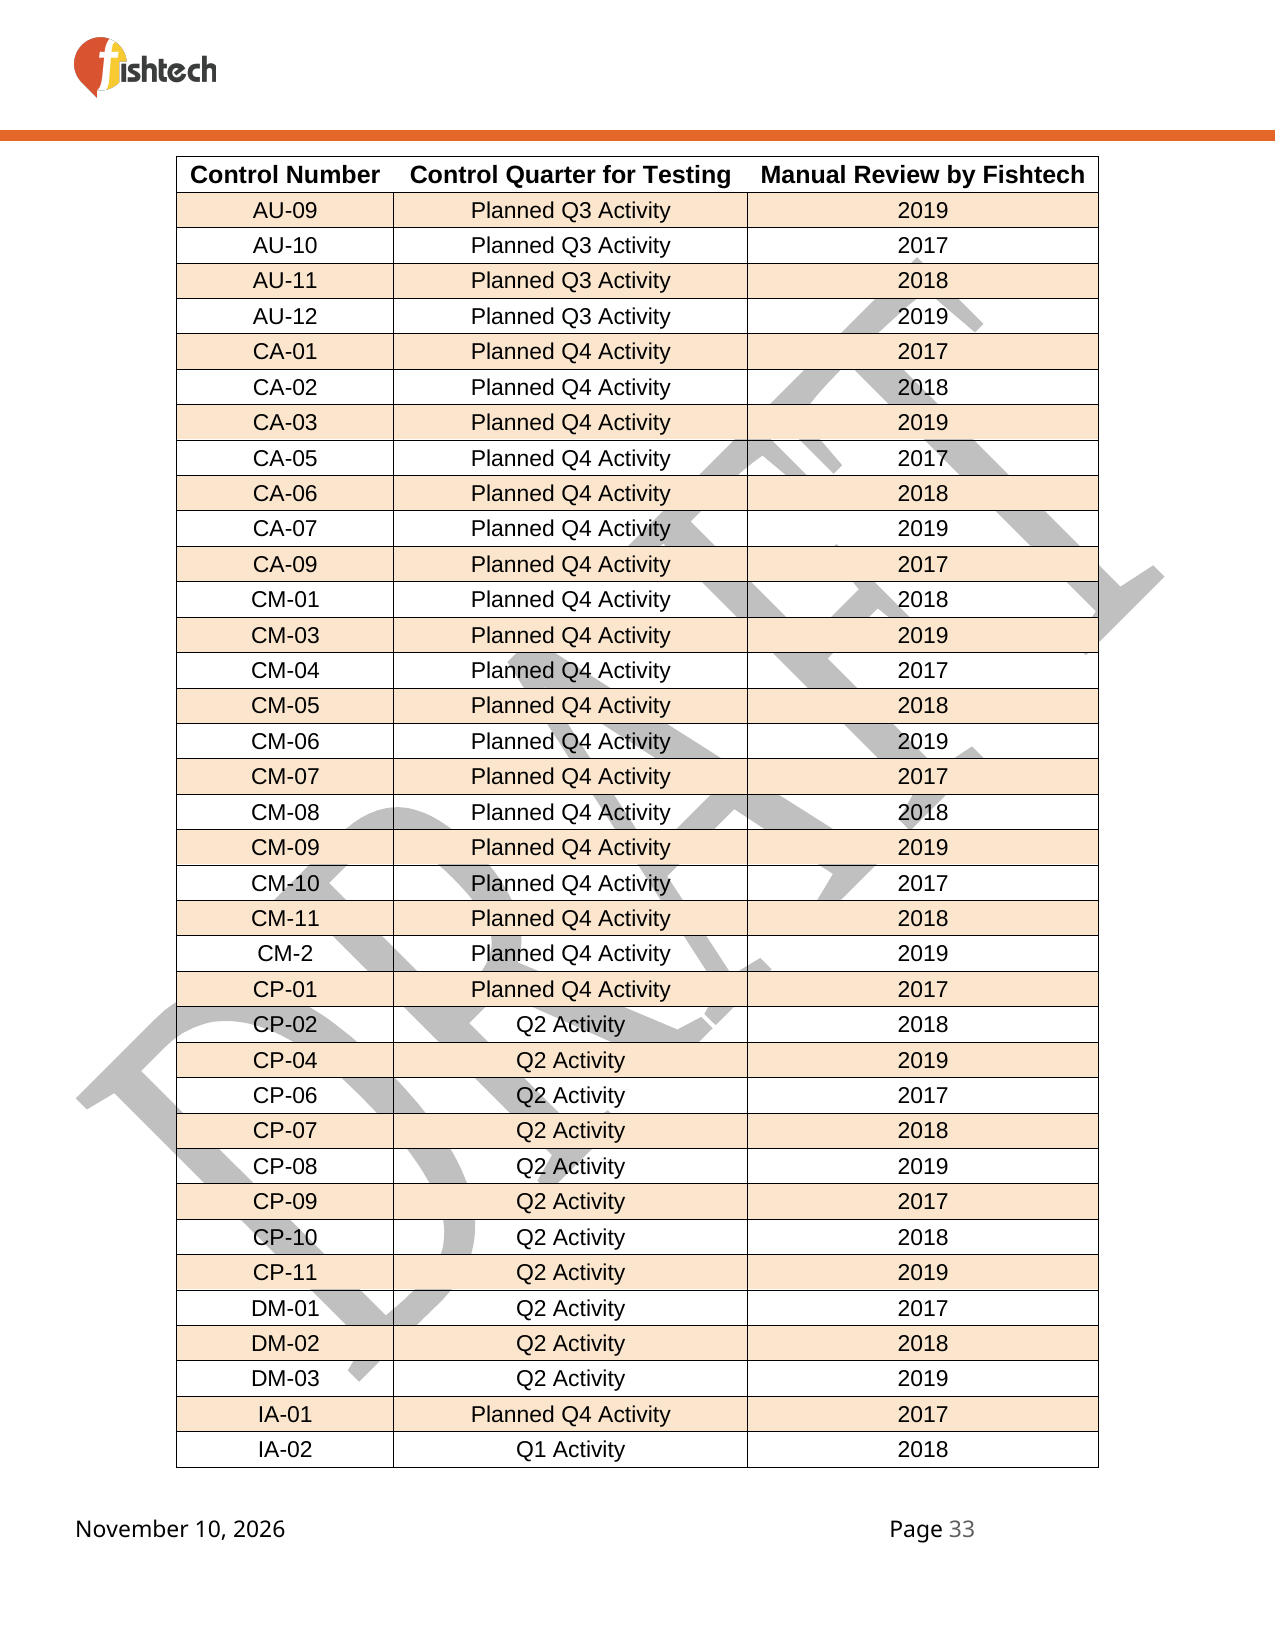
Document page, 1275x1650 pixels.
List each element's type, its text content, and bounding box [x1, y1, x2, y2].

table_cell 2018 [748, 1114, 1098, 1148]
table_cell 2017 [748, 1184, 1098, 1219]
table_cell Q2 Activity [394, 1220, 747, 1254]
table_cell Planned Q4 Activity [394, 370, 747, 404]
table_cell Planned Q4 Activity [394, 759, 747, 794]
table_cell Planned Q3 Activity [394, 264, 747, 298]
table_cell Planned Q4 Activity [394, 334, 747, 369]
table_cell Planned Q4 Activity [394, 511, 747, 546]
table_header Control Quarter for Testing [393, 157, 748, 192]
table_cell CA-06 [177, 476, 393, 510]
table_cell CM-07 [177, 759, 393, 794]
table_cell 2019 [748, 1361, 1098, 1396]
table_cell CP-02 [177, 1007, 393, 1042]
table_cell Planned Q4 Activity [394, 618, 747, 652]
table_cell Planned Q4 Activity [394, 689, 747, 723]
table_cell 2019 [748, 618, 1098, 652]
table_cell Planned Q4 Activity [394, 972, 747, 1006]
table_cell DM-01 [177, 1291, 393, 1325]
table_cell 2019 [748, 193, 1098, 227]
table_cell Planned Q4 Activity [394, 830, 747, 864]
table_cell CM-08 [177, 795, 393, 829]
table_cell 2018 [748, 370, 1098, 404]
table_cell DM-03 [177, 1361, 393, 1396]
table_cell Q2 Activity [394, 1326, 747, 1360]
table_cell CA-03 [177, 405, 393, 439]
table_cell CP-01 [177, 972, 393, 1006]
table_cell 2019 [748, 1149, 1098, 1183]
table_cell Planned Q3 Activity [394, 193, 747, 227]
table_cell Planned Q4 Activity [394, 547, 747, 581]
table_cell CM-05 [177, 689, 393, 723]
table_cell 2018 [748, 476, 1098, 510]
table_cell IA-01 [177, 1397, 393, 1431]
table_cell 2019 [748, 405, 1098, 439]
table_cell 2018 [748, 689, 1098, 723]
table_cell CP-10 [177, 1220, 393, 1254]
table_cell CA-01 [177, 334, 393, 369]
table_cell Q2 Activity [394, 1007, 747, 1042]
table_cell Planned Q4 Activity [394, 724, 747, 758]
table_cell 2017 [748, 972, 1098, 1006]
table_cell 2018 [748, 1326, 1098, 1360]
table_cell Q2 Activity [394, 1291, 747, 1325]
table_cell 2019 [748, 936, 1098, 971]
table_cell CA-09 [177, 547, 393, 581]
table_cell 2019 [748, 830, 1098, 864]
table_cell 2019 [748, 724, 1098, 758]
table_cell 2017 [748, 1291, 1098, 1325]
table_cell Planned Q4 Activity [394, 405, 747, 439]
table_cell Q2 Activity [394, 1255, 747, 1289]
table_header Manual Review by Fishtech [748, 157, 1098, 192]
table_cell Planned Q4 Activity [394, 936, 747, 971]
table_cell 2019 [748, 1255, 1098, 1289]
table_cell AU-12 [177, 299, 393, 333]
table_cell CM-06 [177, 724, 393, 758]
table_cell Q2 Activity [394, 1149, 747, 1183]
table_cell Q2 Activity [394, 1184, 747, 1219]
table_cell CP-11 [177, 1255, 393, 1289]
table_cell CA-02 [177, 370, 393, 404]
table_cell 2019 [748, 299, 1098, 333]
table_cell CM-2 [177, 936, 393, 971]
table_cell 2018 [748, 795, 1098, 829]
table_cell 2017 [748, 1397, 1098, 1431]
table_cell CM-11 [177, 901, 393, 935]
table_cell 2017 [748, 228, 1098, 262]
table_cell 2018 [748, 264, 1098, 298]
table_cell CM-03 [177, 618, 393, 652]
table_cell CP-06 [177, 1078, 393, 1112]
table_cell CP-04 [177, 1043, 393, 1077]
table_cell Q2 Activity [394, 1043, 747, 1077]
table_cell Q2 Activity [394, 1114, 747, 1148]
table_cell CA-05 [177, 441, 393, 475]
table_cell 2017 [748, 547, 1098, 581]
table_cell Planned Q4 Activity [394, 866, 747, 900]
table_cell Planned Q3 Activity [394, 299, 747, 333]
table_cell 2018 [748, 1220, 1098, 1254]
table_cell 2019 [748, 511, 1098, 546]
table_cell Q1 Activity [394, 1432, 747, 1467]
table_cell Planned Q3 Activity [394, 228, 747, 262]
table_cell DM-02 [177, 1326, 393, 1360]
table_cell Planned Q4 Activity [394, 476, 747, 510]
table_cell Planned Q4 Activity [394, 441, 747, 475]
table_cell 2017 [748, 866, 1098, 900]
table_cell 2017 [748, 1078, 1098, 1112]
table_cell 2018 [748, 1432, 1098, 1467]
table_cell IA-02 [177, 1432, 393, 1467]
table_cell 2019 [748, 1043, 1098, 1077]
table_cell CM-09 [177, 830, 393, 864]
table_cell Planned Q4 Activity [394, 653, 747, 687]
table_cell 2017 [748, 759, 1098, 794]
table_cell AU-11 [177, 264, 393, 298]
table_cell 2018 [748, 901, 1098, 935]
table_cell CM-10 [177, 866, 393, 900]
table_cell 2017 [748, 441, 1098, 475]
table_cell CP-08 [177, 1149, 393, 1183]
table_cell Planned Q4 Activity [394, 1397, 747, 1431]
table_cell CP-09 [177, 1184, 393, 1219]
table_cell Q2 Activity [394, 1078, 747, 1112]
table_cell CP-07 [177, 1114, 393, 1148]
table_cell Q2 Activity [394, 1361, 747, 1396]
table_cell CM-01 [177, 582, 393, 617]
table_cell Planned Q4 Activity [394, 795, 747, 829]
table_cell AU-10 [177, 228, 393, 262]
table_cell Planned Q4 Activity [394, 582, 747, 617]
table_header Control Number [177, 157, 393, 192]
table_cell 2017 [748, 334, 1098, 369]
table_cell 2018 [748, 582, 1098, 617]
table_cell CA-07 [177, 511, 393, 546]
table_cell 2018 [748, 1007, 1098, 1042]
table_cell CM-04 [177, 653, 393, 687]
table_cell AU-09 [177, 193, 393, 227]
table_cell 2017 [748, 653, 1098, 687]
table_cell Planned Q4 Activity [394, 901, 747, 935]
